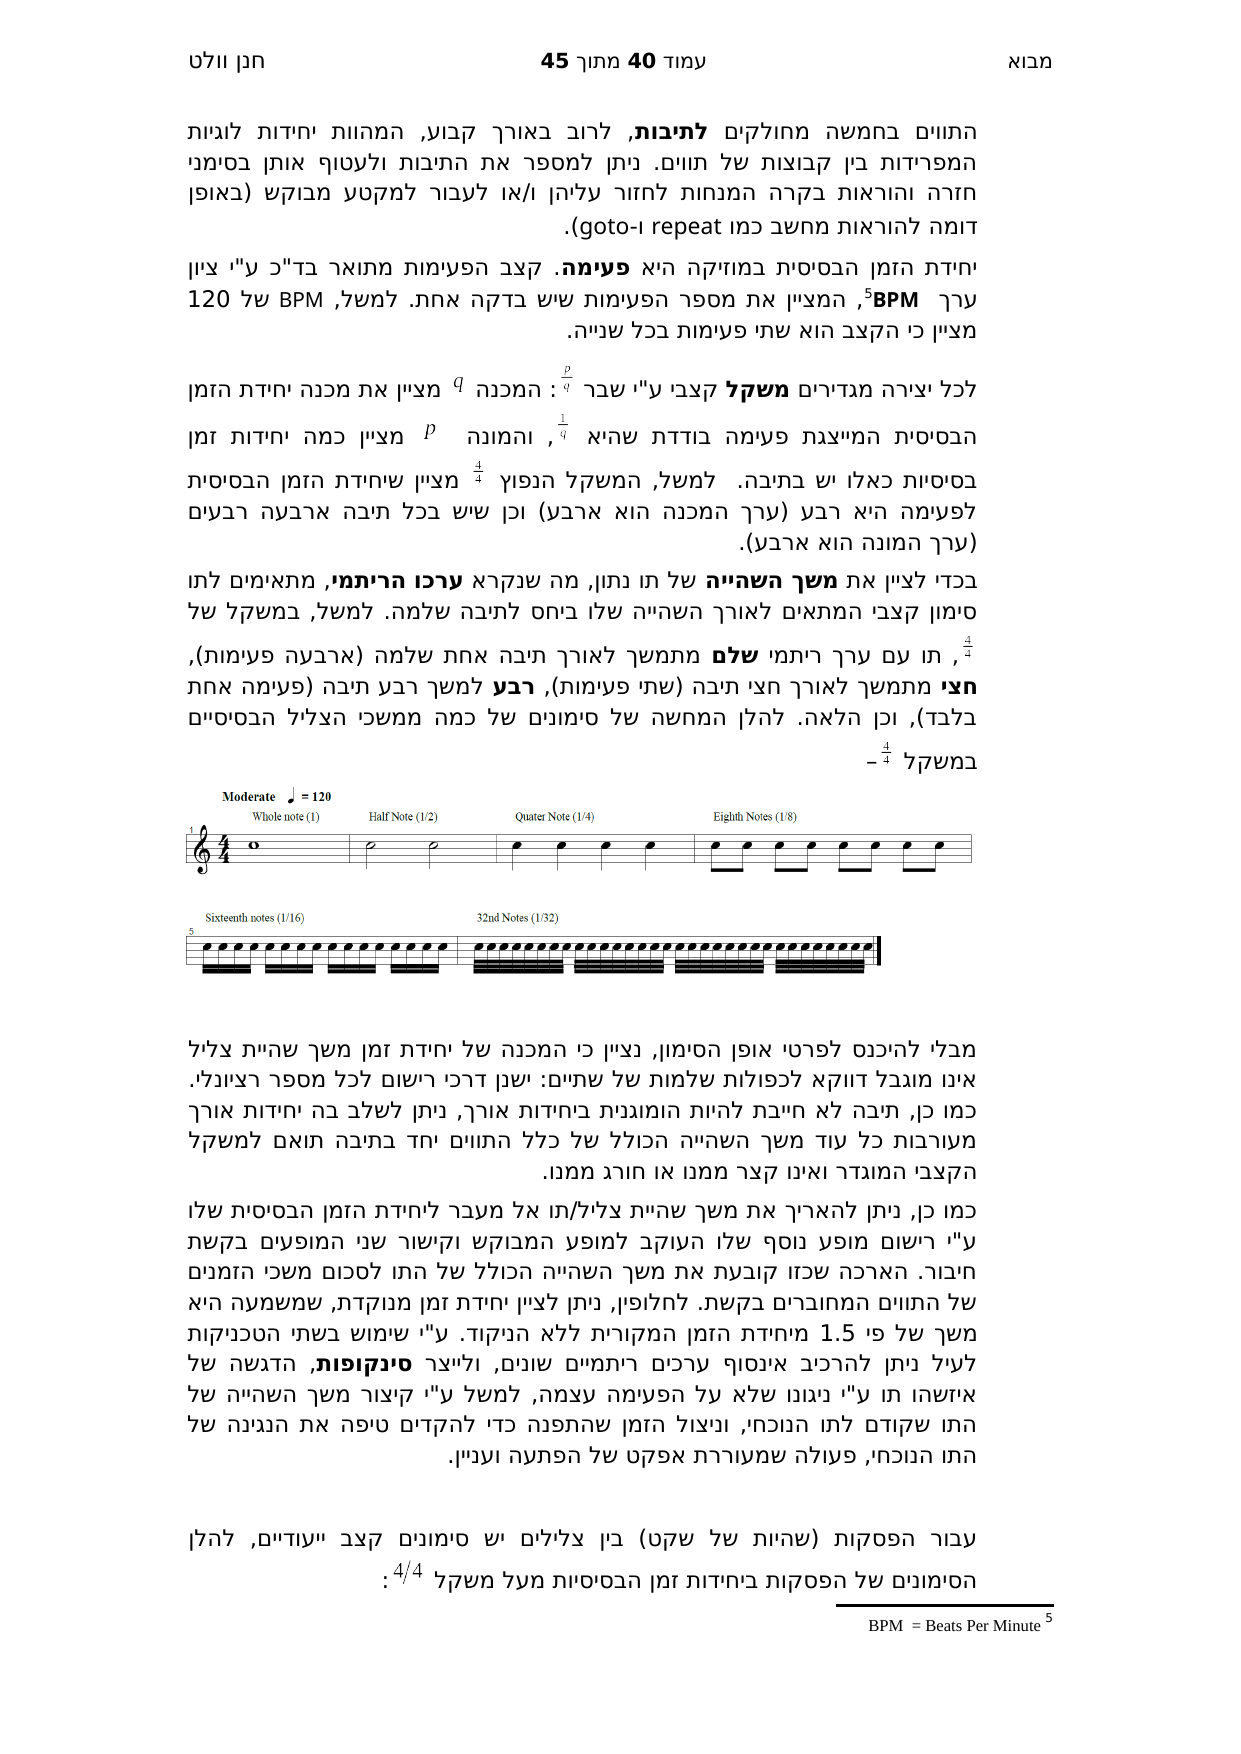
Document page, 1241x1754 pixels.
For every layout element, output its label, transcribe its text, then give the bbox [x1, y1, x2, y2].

text עבור הפסקות (שהיות של שקט) בין צלילים יש סימונים קצב ייעודיים, להלן הסימונים של הפסקות ביחידות זמן הבסיסיות מעל משקל : [187, 1525, 978, 1594]
text התווים בחמשה מחולקים לתיבות, לרוב באורך קבוע, המהוות יחידות לוגיות המפרידות בין קבוצות של תווים. ניתן למספר את התיבות ולעטוף אותן בסימני חזרה והוראות בקרה המנחות לחזור עליהן ו/או לעבור למקטע מבוקש (באופן דומה להוראות מחשב כמו repeat ו-goto). [187, 118, 978, 241]
text מבלי להיכנס לפרטי אופן הסימון, נציין כי המכנה של יחידת זמן משך שהיית צליל אינו מוגבל דווקא לכפולות שלמות של שתיים: ישנן דרכי רישום לכל מספר רציונלי. כמו כן, תיבה לא חייבת להיות הומוגנית ביחידות אורך, ניתן לשלב בה יחידות אורך מעורבות כל עוד משך השהייה הכולל של כלל התווים יחד בתיבה תואם למשקל הקצבי המוגדר ואינו קצר ממנו או חורג ממנו. [187, 1036, 978, 1185]
picture [183, 787, 978, 979]
text בכדי לציין את משך השהייה של תו נתון, מה שנקרא ערכו הריתמי, מתאימים לתו סימון קצבי המתאים לאורך השהייה שלו ביחס לתיבה שלמה. למשל, במשקל של , תו עם ערך ריתמי שלם מתמשך לאורך תיבה אחת שלמה (ארבעה פעימות), חצי מתמשך לאורך חצי תיבה (שתי פעימות), רבע למשך רבע תיבה (פעימה אחת בלבד), וכן הלאה. להלן המחשה של סימונים של כמה ממשכי הצליל הבסיסיים במשקל – [187, 568, 978, 775]
text לכל יצירה מגדירים משקל קצבי ע"י שבר : המכנה מציין את מכנה יחידת הזמן הבסיסית המייצגת פעימה בודדת שהיא , והמונה מציין כמה יחידות זמן בסיסיות כאלו יש בתיבה. למשל, המשקל הנפוץ מציין שיחידת הזמן הבסיסית לפעימה היא רבע (ערך המכנה הוא ארבע) וכן שיש בכל תיבה ארבעה רבעים (ערך המונה הוא ארבע). [187, 356, 978, 555]
text יחידת הזמן הבסיסית במוזיקה היא פעימה. קצב הפעימות מתואר בד"כ ע"י ציון ערך BPM, המציין את מספר הפעימות שיש בדקה אחת. למשל, BPM של 120 מציין כי הקצב הוא שתי פעימות בכל שנייה. [187, 254, 978, 344]
text כמו כן, ניתן להאריך את משך שהיית צליל/תו אל מעבר ליחידת הזמן הבסיסית שלו ע"י רישום מופע נוסף שלו העוקב למופע המבוקש וקישור שני המופעים בקשת חיבור. הארכה שכזו קובעת את משך השהייה הכולל של התו לסכום משכי הזמנים של התווים המחוברים בקשת. לחלופין, ניתן לציין יחידת זמן מנוקדת, שמשמעה היא משך של פי 1.5 מיחידת הזמן המקורית ללא הניקוד. ע"י שימוש בשתי הטכניקות לעיל ניתן להרכיב אינסוף ערכים ריתמיים שונים, ולייצר סינקופות, הדגשה של איזשהו תו ע"י ניגונו שלא על הפעימה עצמה, למשל ע"י קיצור משך השהייה של התו שקודם לתו הנוכחי, וניצול הזמן שהתפנה כדי להקדים טיפה את הנגינה של התו הנוכחי, פעולה שמעוררת אפקט של הפתעה ועניין. [187, 1197, 978, 1469]
